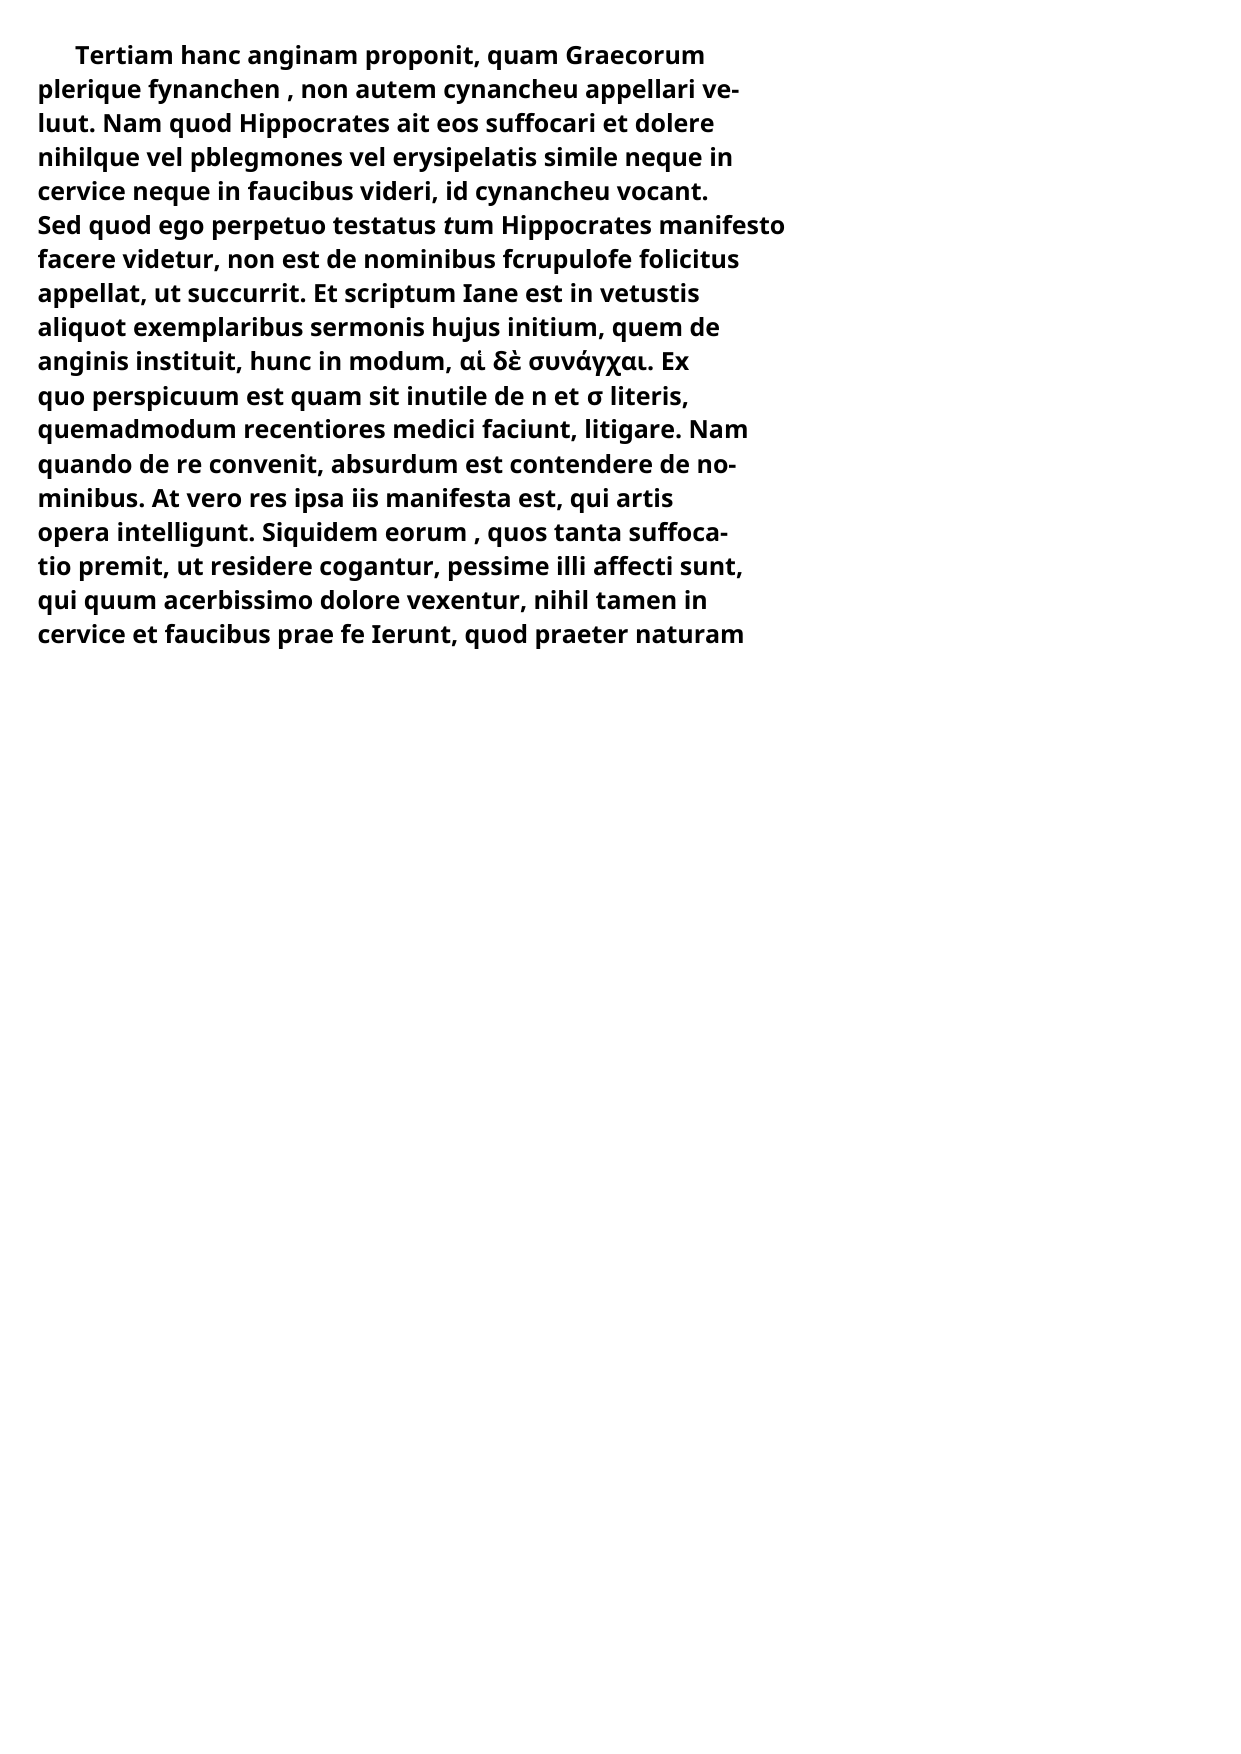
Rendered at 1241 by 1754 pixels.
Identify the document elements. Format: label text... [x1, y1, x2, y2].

text Tertiam hanc anginam proponit, quam Graecorum plerique fynanchen , non autem cynancheu appellari ve- luut. Nam quod Hippocrates ait eos suffocari et dolere nihilque vel pblegmones vel erysipelatis simile neque in cervice neque in faucibus videri, id cynancheu vocant. Sed quod ego perpetuo testatus tum Hippocrates manifesto facere videtur, non est de nominibus fcrupulofe folicitus appellat, ut succurrit. Et scriptum Iane est in vetustis aliquot exemplaribus sermonis hujus initium, quem de anginis instituit, hunc in modum, αἱ δὲ συνάγχαι. Ex quo perspicuum est quam sit inutile de n et σ literis, quemadmodum recentiores medici faciunt, litigare. Nam quando de re convenit, absurdum est contendere de no- minibus. At vero res ipsa iis manifesta est, qui artis opera intelligunt. Siquidem eorum , quos tanta suffoca- tio premit, ut residere cogantur, pessime illi affecti sunt, qui quum acerbissimo dolore vexentur, nihil tamen in cervice et faucibus prae fe Ierunt, quod praeter naturam [37, 37, 1203, 651]
